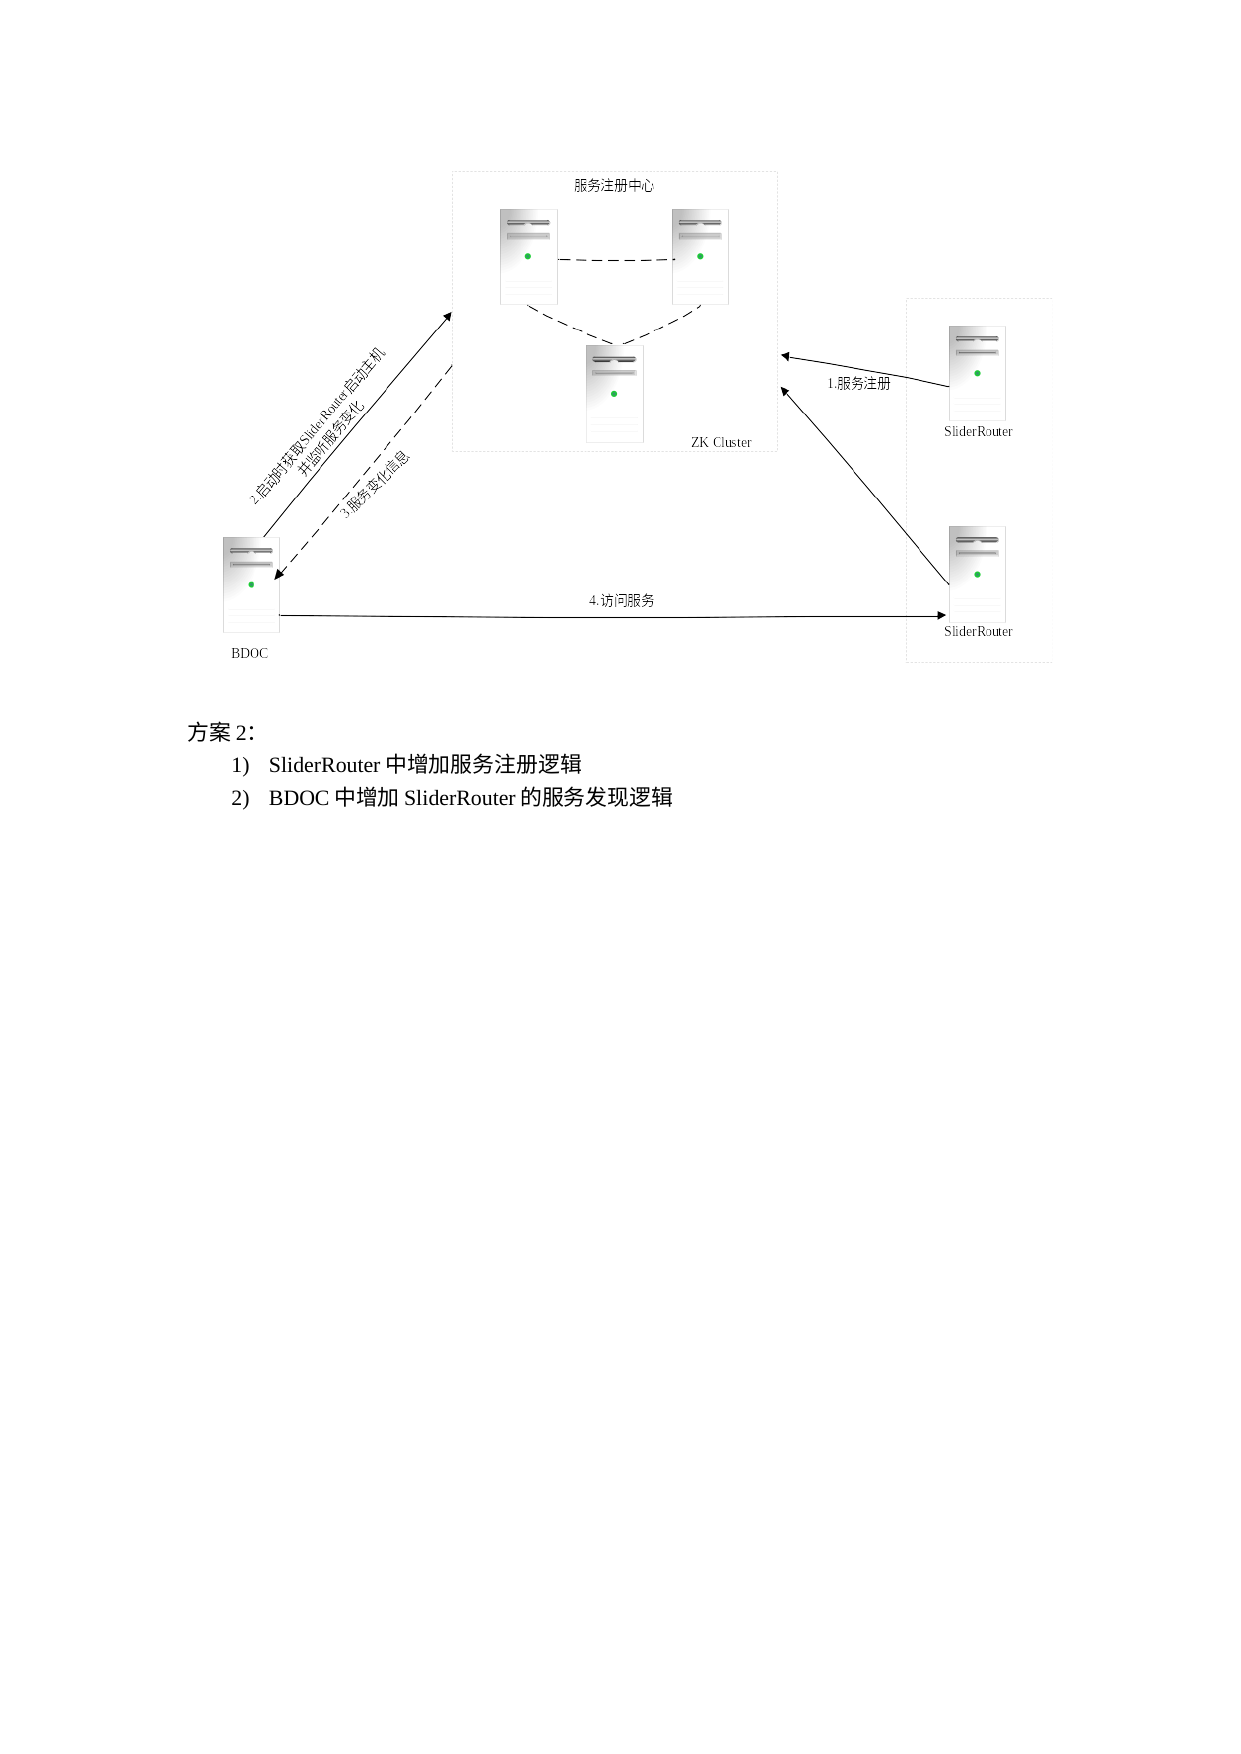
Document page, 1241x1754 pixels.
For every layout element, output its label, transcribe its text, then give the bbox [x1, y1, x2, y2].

list SliderRouter中增加服务注册逻辑 [231, 747, 1053, 779]
text 方案2： [187, 714, 1053, 747]
list BDOC中增加SliderRouter的服务发现逻辑 [231, 779, 1053, 812]
